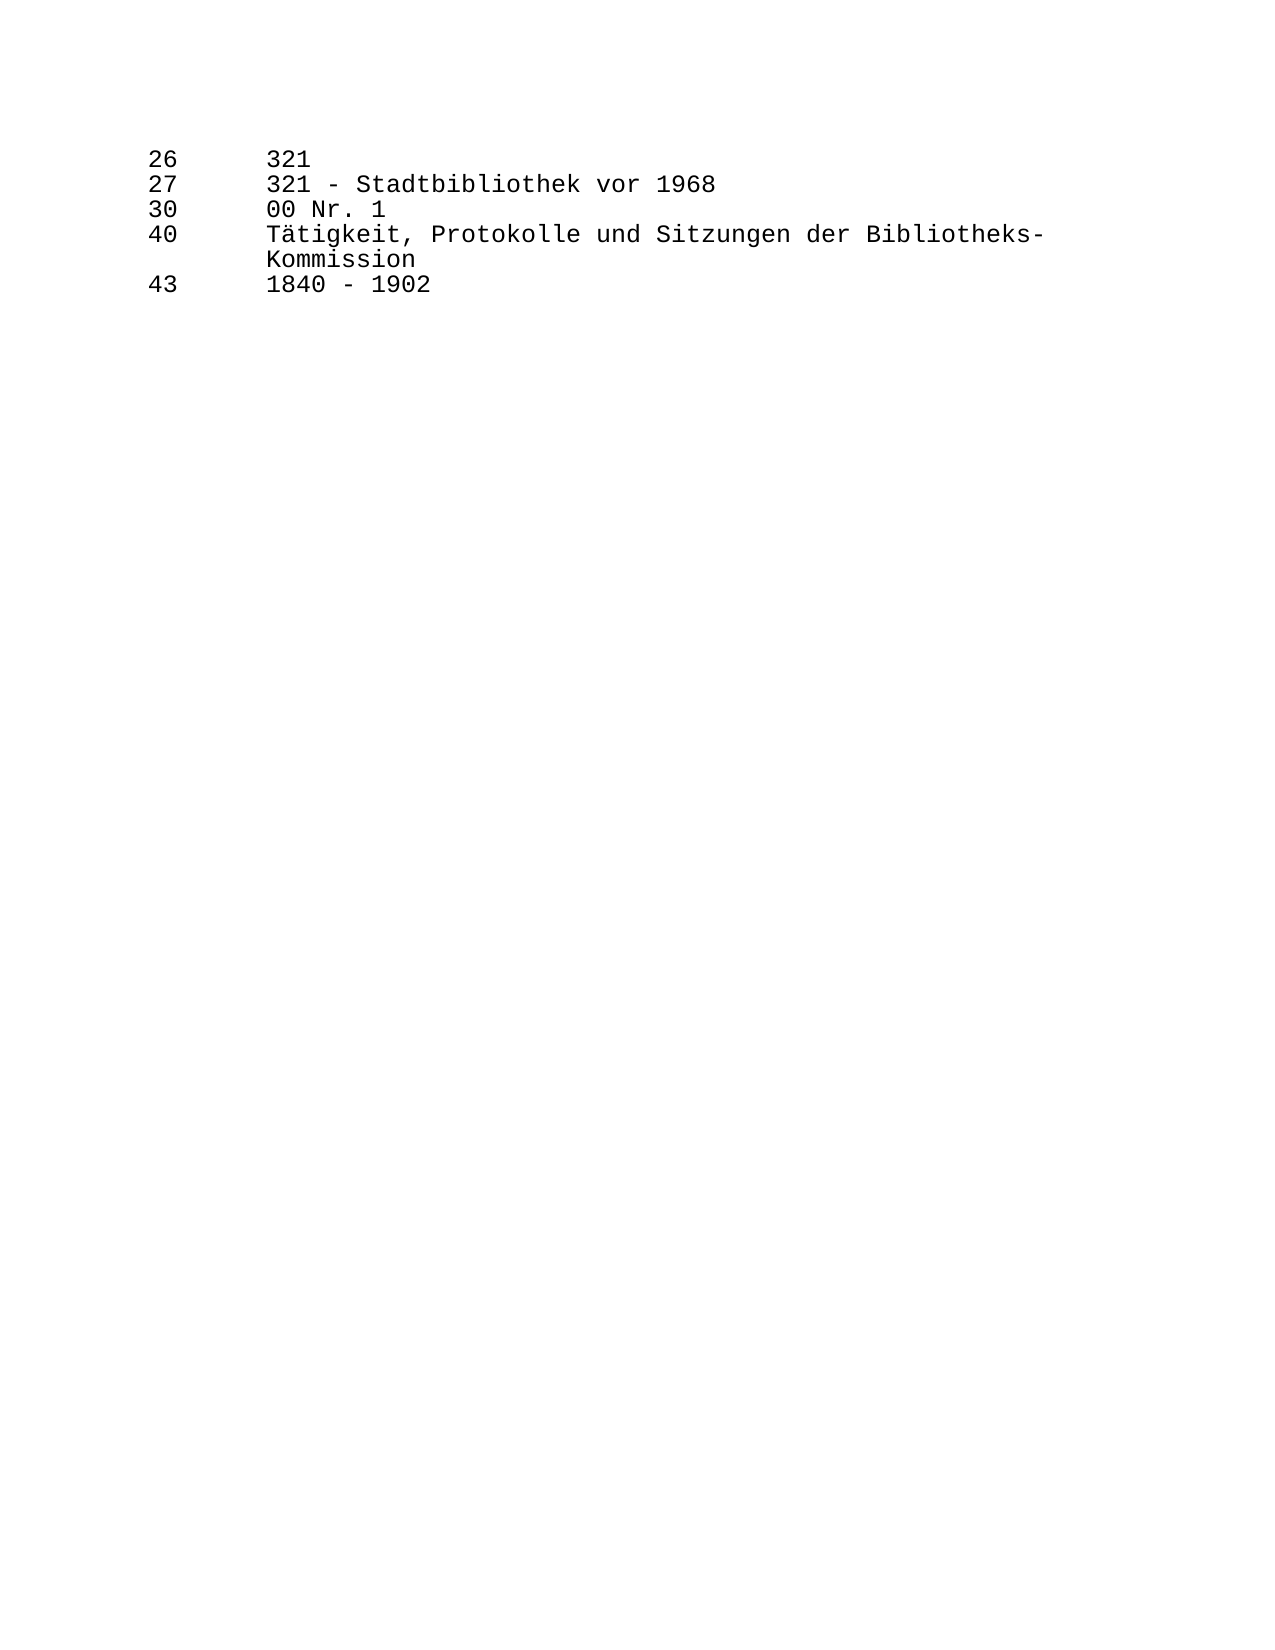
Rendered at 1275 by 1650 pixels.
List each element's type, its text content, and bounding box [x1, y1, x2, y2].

text 27 321 - Stadtbibliothek vor 1968 [148, 173, 1127, 198]
text 43 1840 - 1902 [148, 273, 1127, 298]
text 26 321 [148, 148, 1127, 173]
text 40 Tätigkeit, Protokolle und Sitzungen der s[Bibliotheks-Kommission]s [148, 223, 1127, 273]
text 30 00 Nr. 1 [148, 198, 1127, 223]
